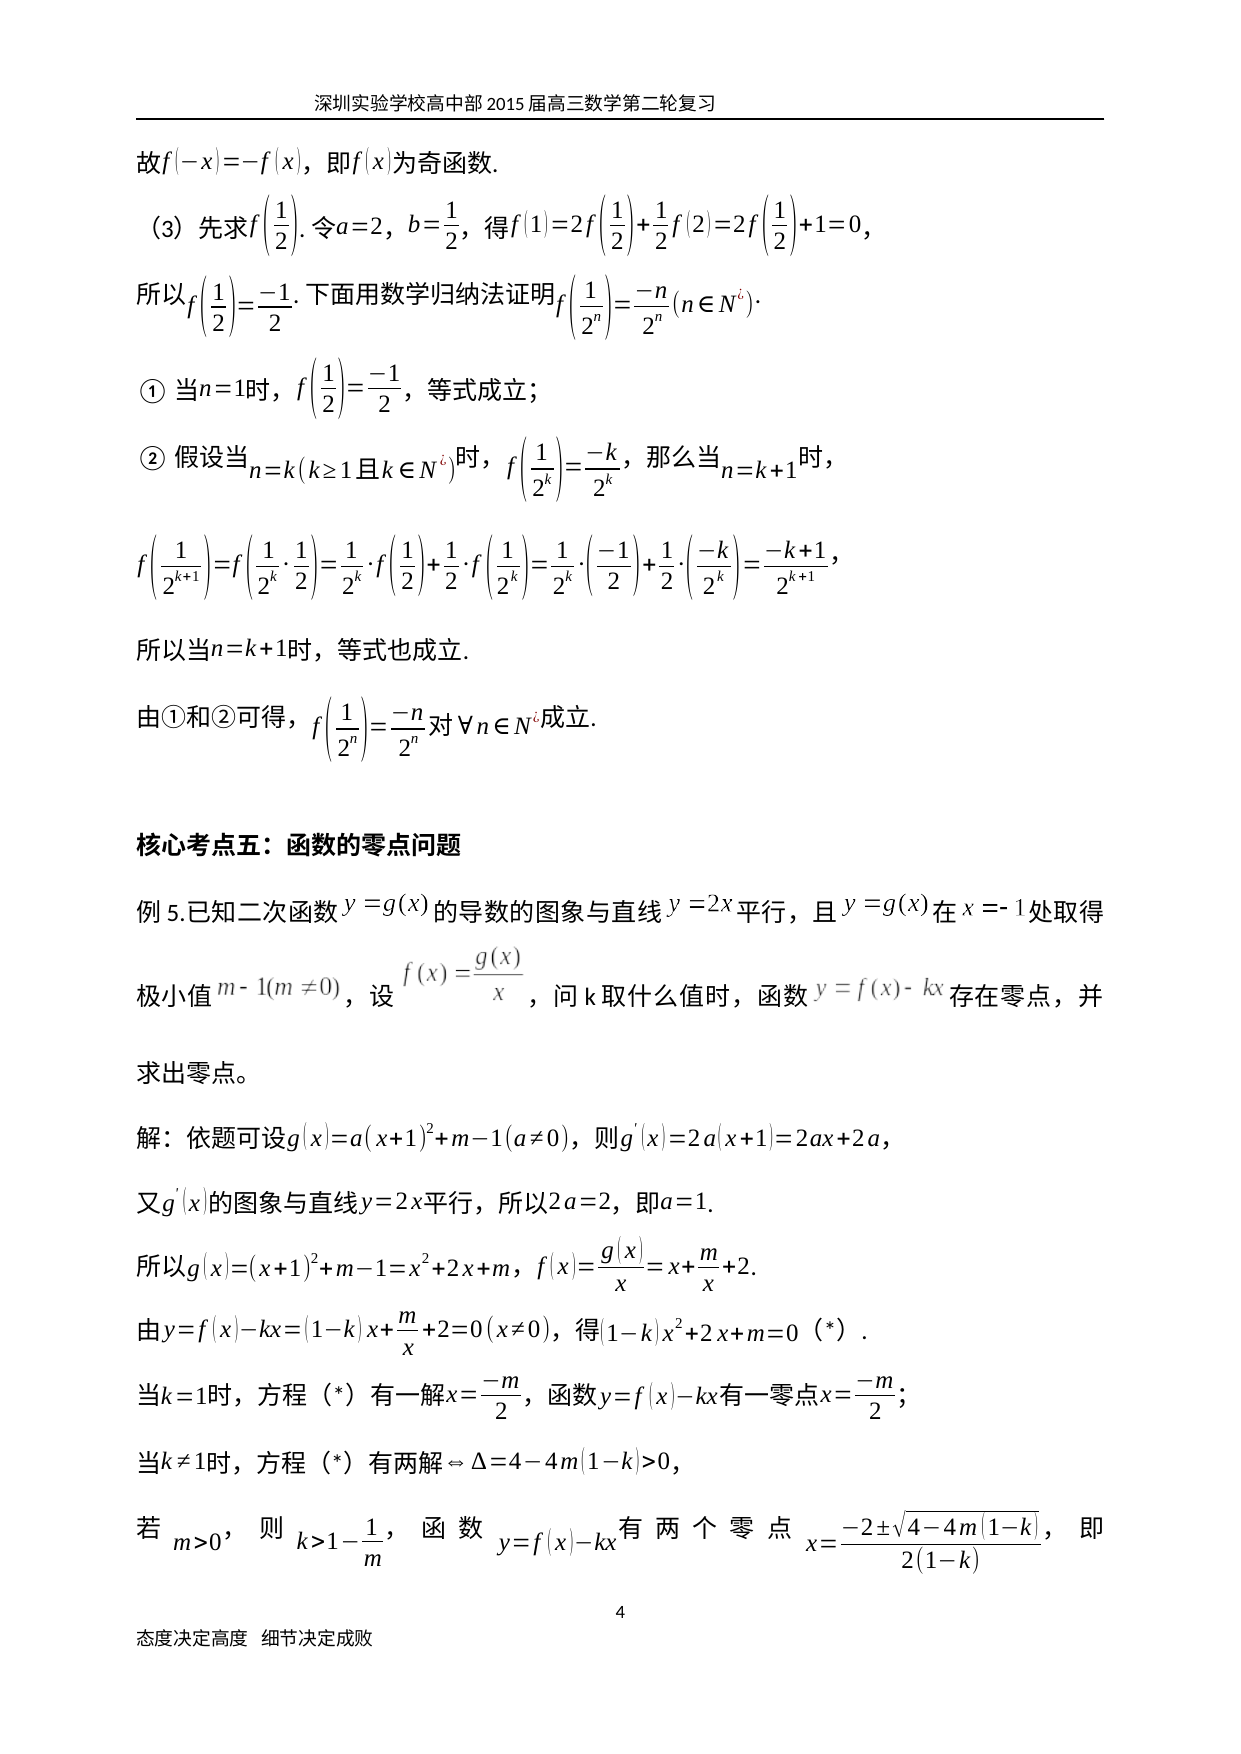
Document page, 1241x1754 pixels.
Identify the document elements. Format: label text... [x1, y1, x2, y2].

text （3）先求. 令，，得， [136, 194, 1104, 259]
text 故，即为奇函数. [136, 129, 1104, 194]
text 例5.已知二次函数的导数的图象与直线平行，且在处取得极小值，设，问k取什么值时，函数存在零点，并求出零点。 [136, 876, 1104, 1104]
text 又的图象与直线平行，所以，即. [136, 1169, 1104, 1234]
text ②假设当时，，那么当时， [136, 421, 1104, 519]
text ①当时，，等式成立； [136, 356, 1104, 421]
text 所以当时，等式也成立. [136, 616, 1104, 681]
text 由①和②可得，成立. [136, 681, 1104, 779]
text ， [136, 519, 1104, 616]
text 核心考点五：函数的零点问题 [136, 811, 1104, 876]
text 若，则，函数有两个零点，即； [136, 1494, 1104, 1591]
text 当时，方程（*）有两解， [136, 1429, 1104, 1494]
text 所以. 下面用数学归纳法证明. [136, 259, 1104, 356]
text 当时，方程（*）有一解，函数有一零点； [136, 1364, 1104, 1429]
text 解：依题可设，则， [136, 1104, 1104, 1169]
text 所以，. [136, 1234, 1104, 1299]
text 由，得（*）. [136, 1299, 1104, 1364]
